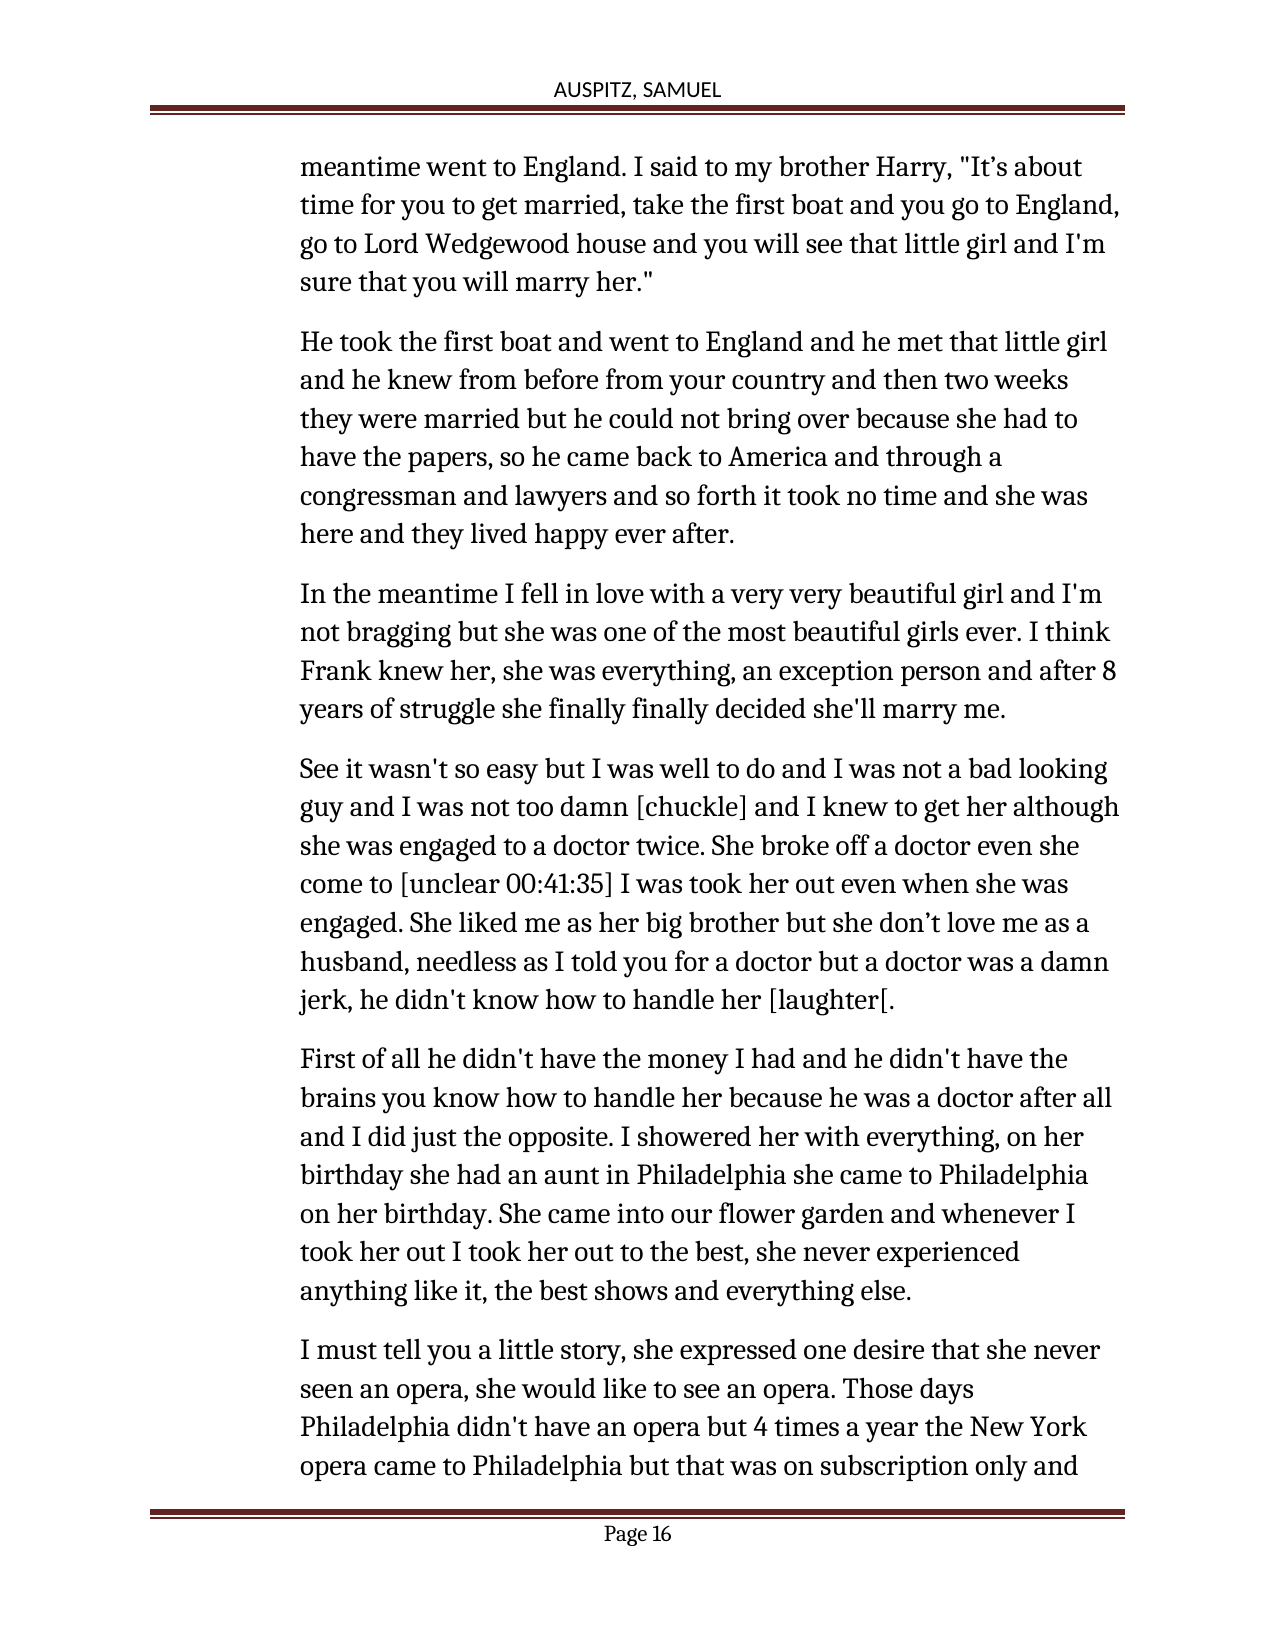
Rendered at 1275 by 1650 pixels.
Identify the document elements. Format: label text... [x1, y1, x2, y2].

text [300, 1333, 1125, 1482]
text See it wasn't so easy but I was well to do and I was not a bad looking guy and I was not too damn [chuckle] and I knew to get her although she was engaged to a doctor twice. She broke off a doctor even she come to [unclear 00:41:35] I was took her out even when she was engaged. She liked me as her big brother but she don’t love me as a husband, needless as I told you for a doctor but a doctor was a damn jerk, he didn't know how to handle her [laughter[. [300, 752, 1125, 1017]
text First of all he didn't have the money I had and he didn't have the brains you know how to handle her because he was a doctor after all and I did just the opposite. I showered her with everything, on her birthday she had an aunt in Philadelphia she came to Philadelphia on her birthday. She came into our flower garden and whenever I took her out I took her out to the best, she never experienced anything like it, the best shows and everything else. [300, 1043, 1125, 1307]
text In the meantime I fell in love with a very very beautiful girl and I'm not bragging but she was one of the most beautiful girls ever. I think Frank knew her, she was everything, an exception person and after 8 years of struggle she finally finally decided she'll marry me. [300, 577, 1125, 726]
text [300, 150, 1125, 299]
text He took the first boat and went to England and he met that little girl and he knew from before from your country and then two weeks they were married but he could not bring over because she had to have the papers, so he came back to America and through a congressman and lawyers and so forth it took no time and she was here and they lived happy ever after. [300, 325, 1125, 551]
